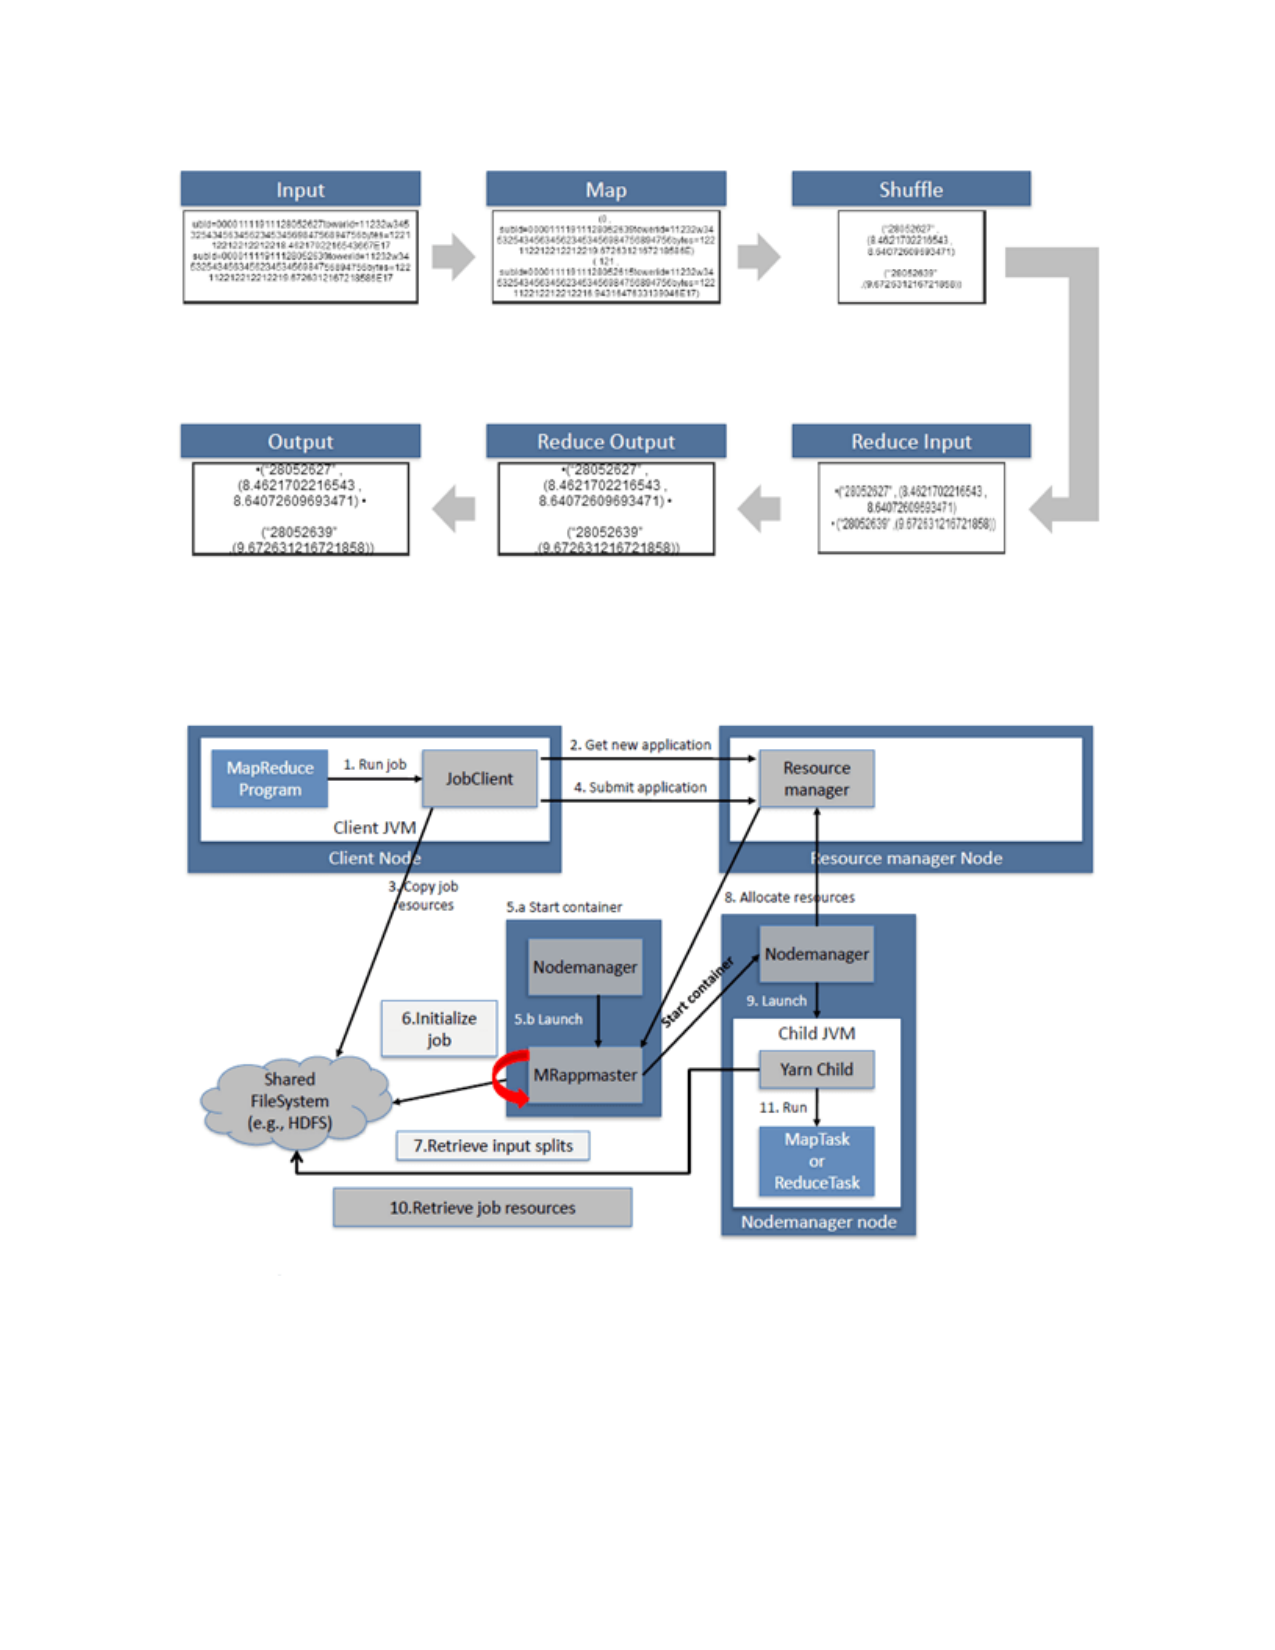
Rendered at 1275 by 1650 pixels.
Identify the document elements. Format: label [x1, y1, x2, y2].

picture [150, 150, 1125, 694]
picture [150, 701, 1125, 1276]
